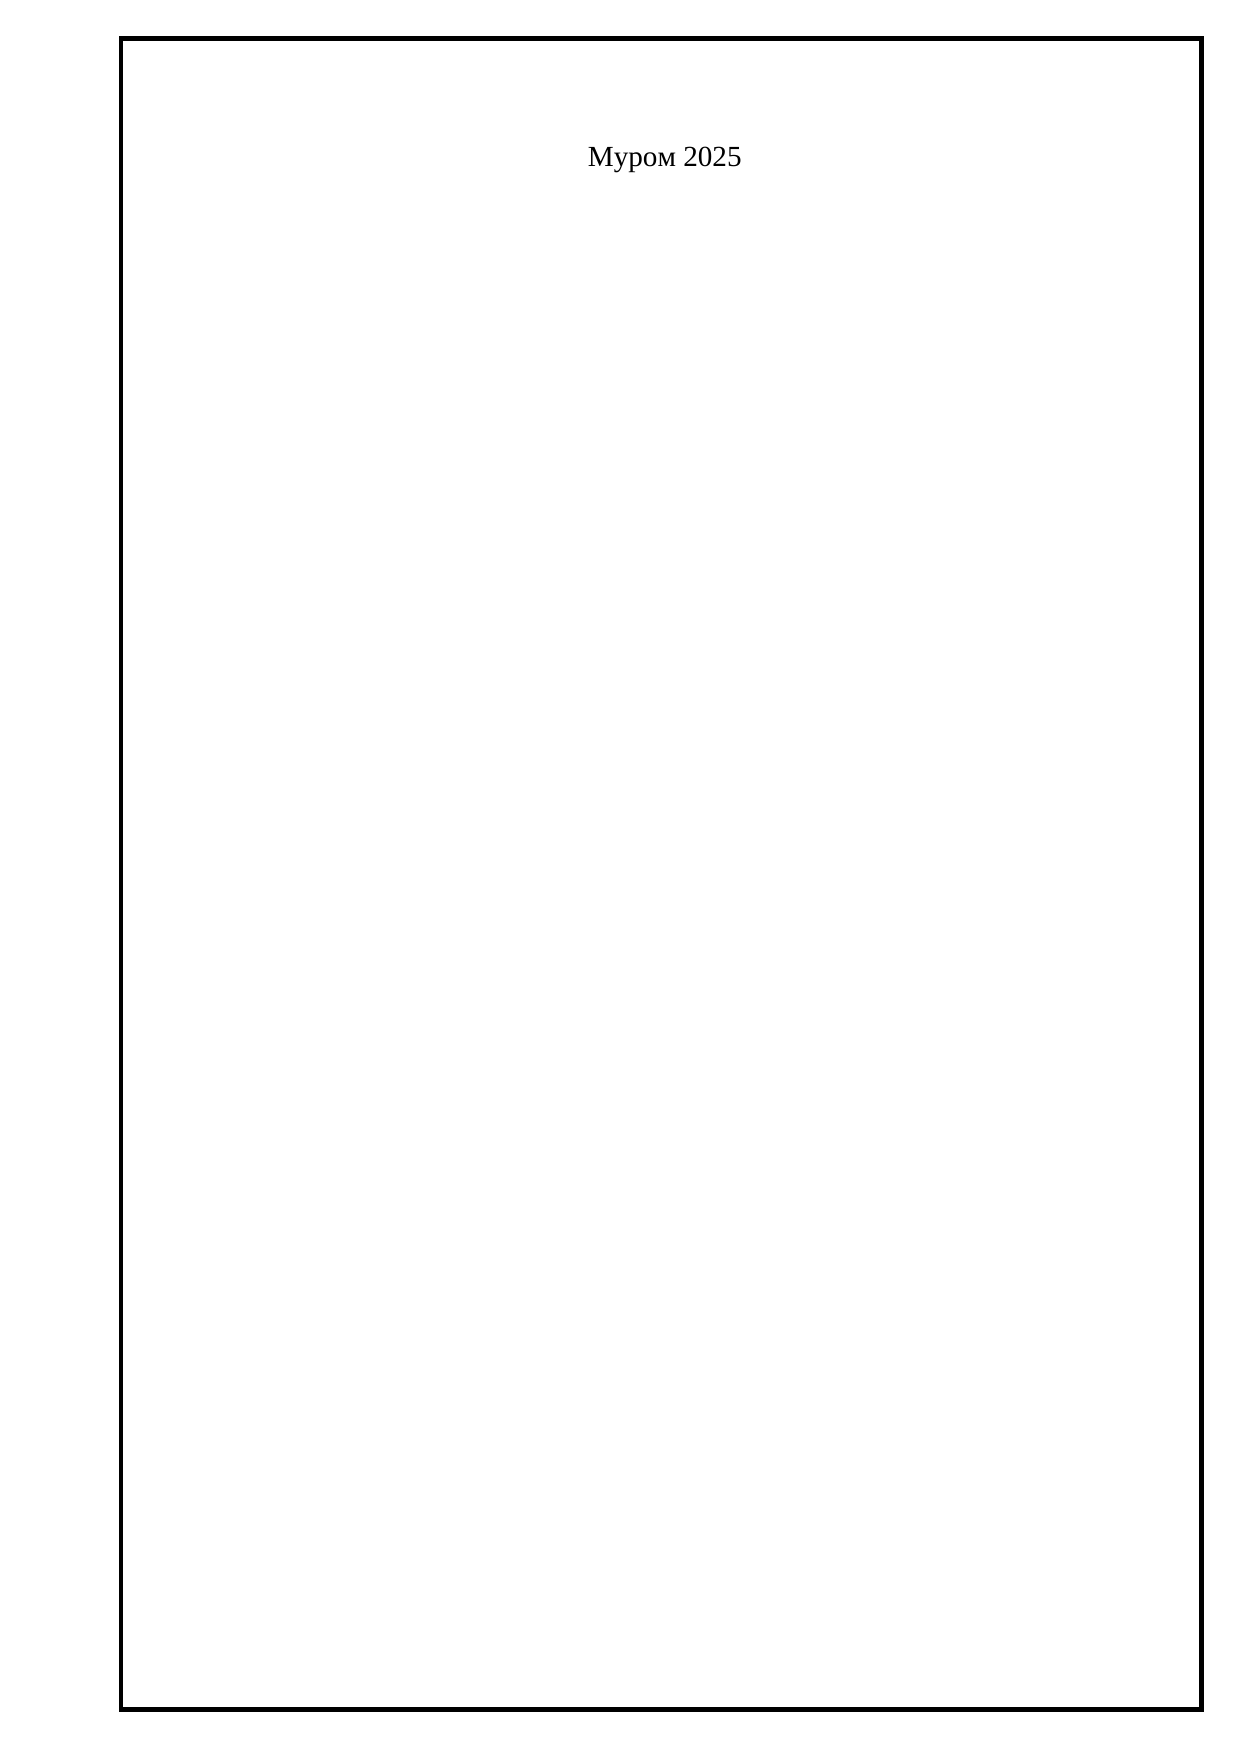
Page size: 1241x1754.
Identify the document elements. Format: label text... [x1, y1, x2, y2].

text Муром 2025 [159, 139, 1169, 172]
